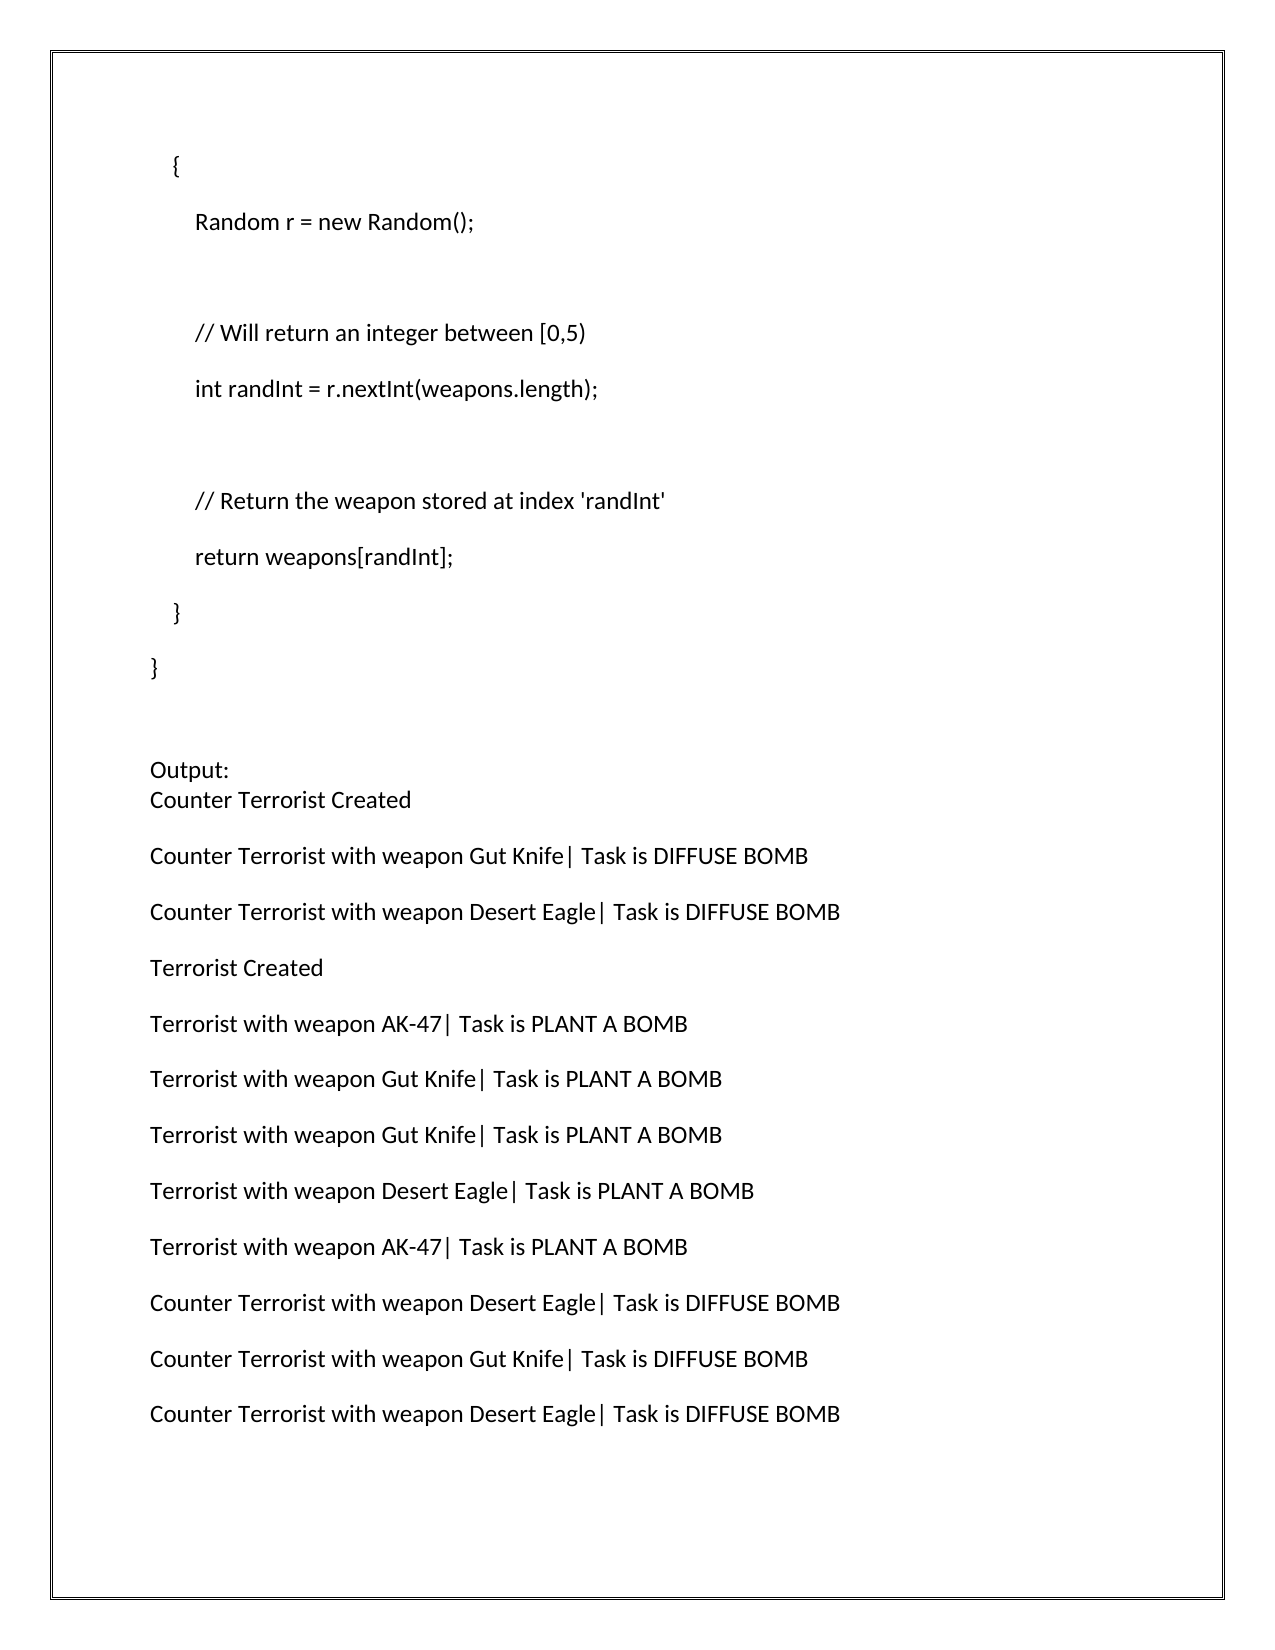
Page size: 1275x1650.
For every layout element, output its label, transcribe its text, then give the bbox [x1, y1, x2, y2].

text Counter Terrorist with weapon Desert Eagle| Task is DIFFUSE BOMB [150, 1287, 1125, 1317]
text Terrorist with weapon Gut Knife| Task is PLANT A BOMB [150, 1119, 1125, 1150]
text Terrorist with weapon AK-47| Task is PLANT A BOMB [150, 1008, 1125, 1038]
text Counter Terrorist with weapon Desert Eagle| Task is DIFFUSE BOMB [150, 896, 1125, 927]
text Counter Terrorist Created [150, 784, 1125, 815]
text Terrorist Created [150, 952, 1125, 982]
text Terrorist with weapon Desert Eagle| Task is PLANT A BOMB [150, 1175, 1125, 1206]
text Counter Terrorist with weapon Gut Knife| Task is DIFFUSE BOMB [150, 840, 1125, 871]
text Output: [150, 754, 1125, 784]
text Counter Terrorist with weapon Desert Eagle| Task is DIFFUSE BOMB [150, 1398, 1125, 1429]
text Terrorist with weapon Gut Knife| Task is PLANT A BOMB [150, 1063, 1125, 1094]
text Counter Terrorist with weapon Gut Knife| Task is DIFFUSE BOMB [150, 1343, 1125, 1373]
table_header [150, 150, 1087, 708]
text Terrorist with weapon AK-47| Task is PLANT A BOMB [150, 1231, 1125, 1262]
